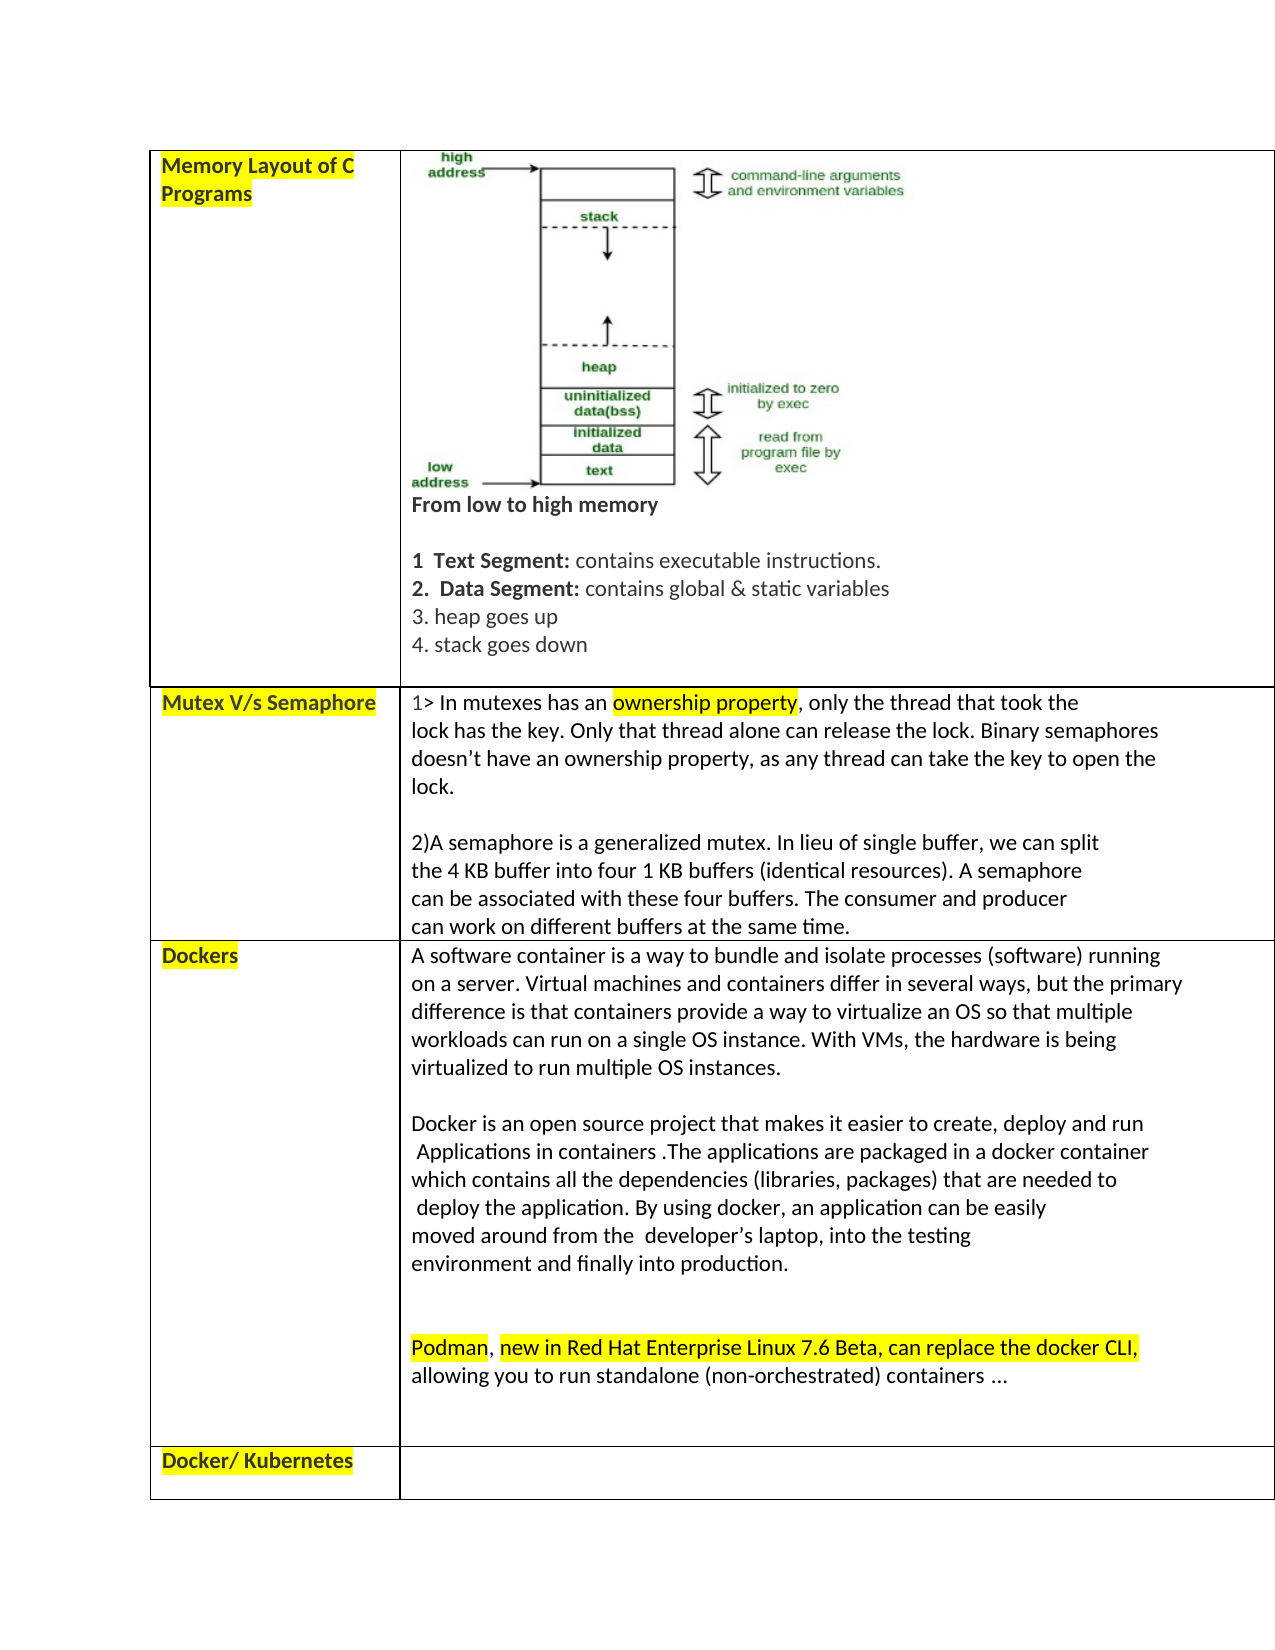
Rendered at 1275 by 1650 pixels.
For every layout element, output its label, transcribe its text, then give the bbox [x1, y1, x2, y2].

table_header 1> In mutexes has an ownership property, only the thread that took the lock has the key. Only that thread alone can release the lock. Binary semaphores doesn’t have an ownership property, as any thread can take the key to open the lock. 2)A semaphore is a generalized mutex. In lieu of single buffer, we can split the 4 KB buffer into four 1 KB buffers (identical resources). A semaphore can be associated with these four buffers. The consumer and producer can work on different buffers at the same time. [401, 688, 1274, 940]
table_cell Dockers [151, 941, 399, 1446]
picture [411, 151, 917, 490]
table_cell [401, 1447, 1274, 1499]
table_cell A software container is a way to bundle and isolate processes (software) running on a server. Virtual machines and containers differ in several ways, but the primary difference is that containers provide a way to virtualize an OS so that multiple workloads can run on a single OS instance. With VMs, the hardware is being virtualized to run multiple OS instances. Docker is an open source project that makes it easier to create, deploy and run Applications in containers .The applications are packaged in a docker container which contains all the dependencies (libraries, packages) that are needed to deploy the application. By using docker, an application can be easily moved around from the developer’s laptop, into the testing environment and finally into production. Podman, new in Red Hat Enterprise Linux 7.6 Beta, can replace the docker CLI, allowing you to run standalone (non-orchestrated) containers ... [401, 941, 1274, 1446]
table_header Memory Layout of C Programs [151, 151, 400, 686]
table_header From low to high memory 1 Text Segment: contains executable instructions. 2. Data Segment: contains global & static variables 3. heap goes up 4. stack goes down [401, 151, 1274, 686]
table_header Mutex V/s Semaphore [151, 688, 399, 940]
table_cell Docker/ Kubernetes [151, 1447, 399, 1499]
